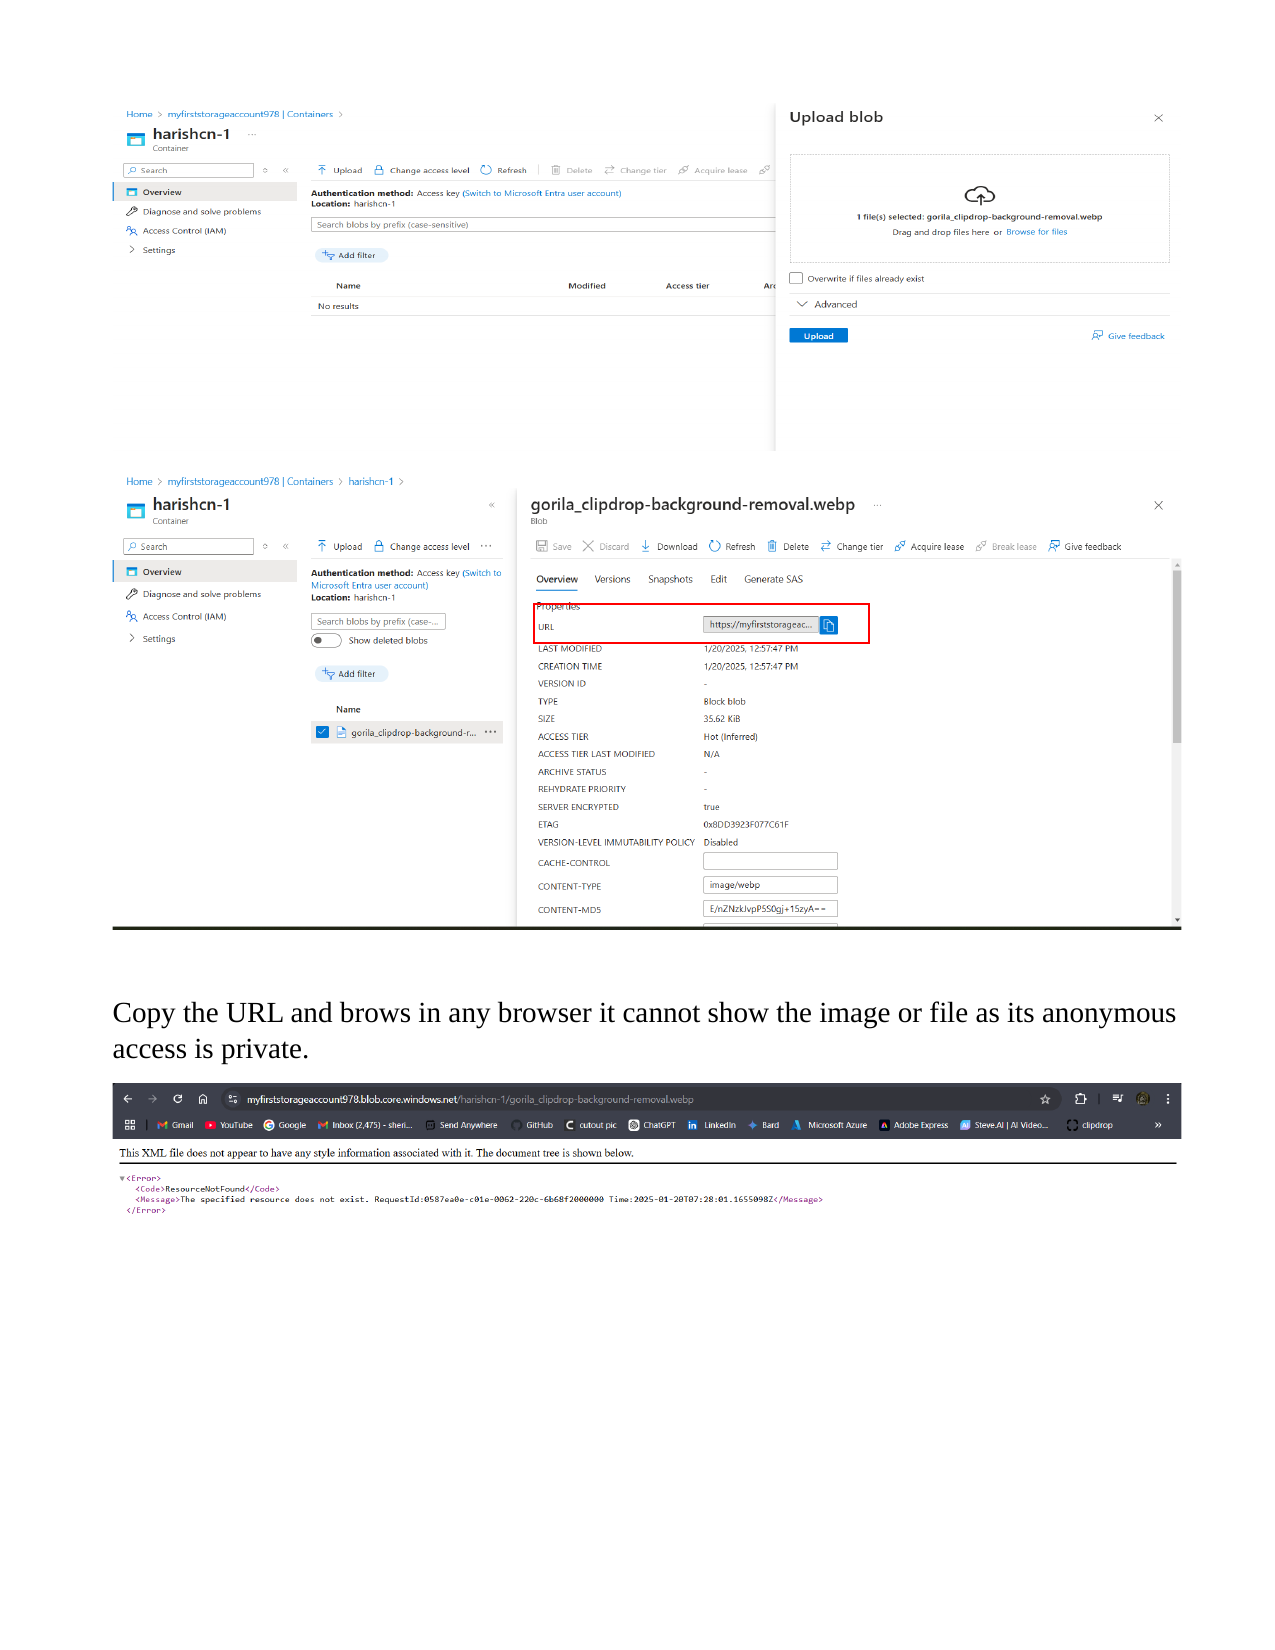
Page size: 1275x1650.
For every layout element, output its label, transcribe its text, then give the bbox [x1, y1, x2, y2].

picture [112, 1083, 1182, 1559]
picture [112, 469, 1182, 930]
text Copy the URL and brows in any browser it cannot show the image or file as its anonymous access is private. [112, 995, 1181, 1064]
picture [112, 103, 1182, 451]
